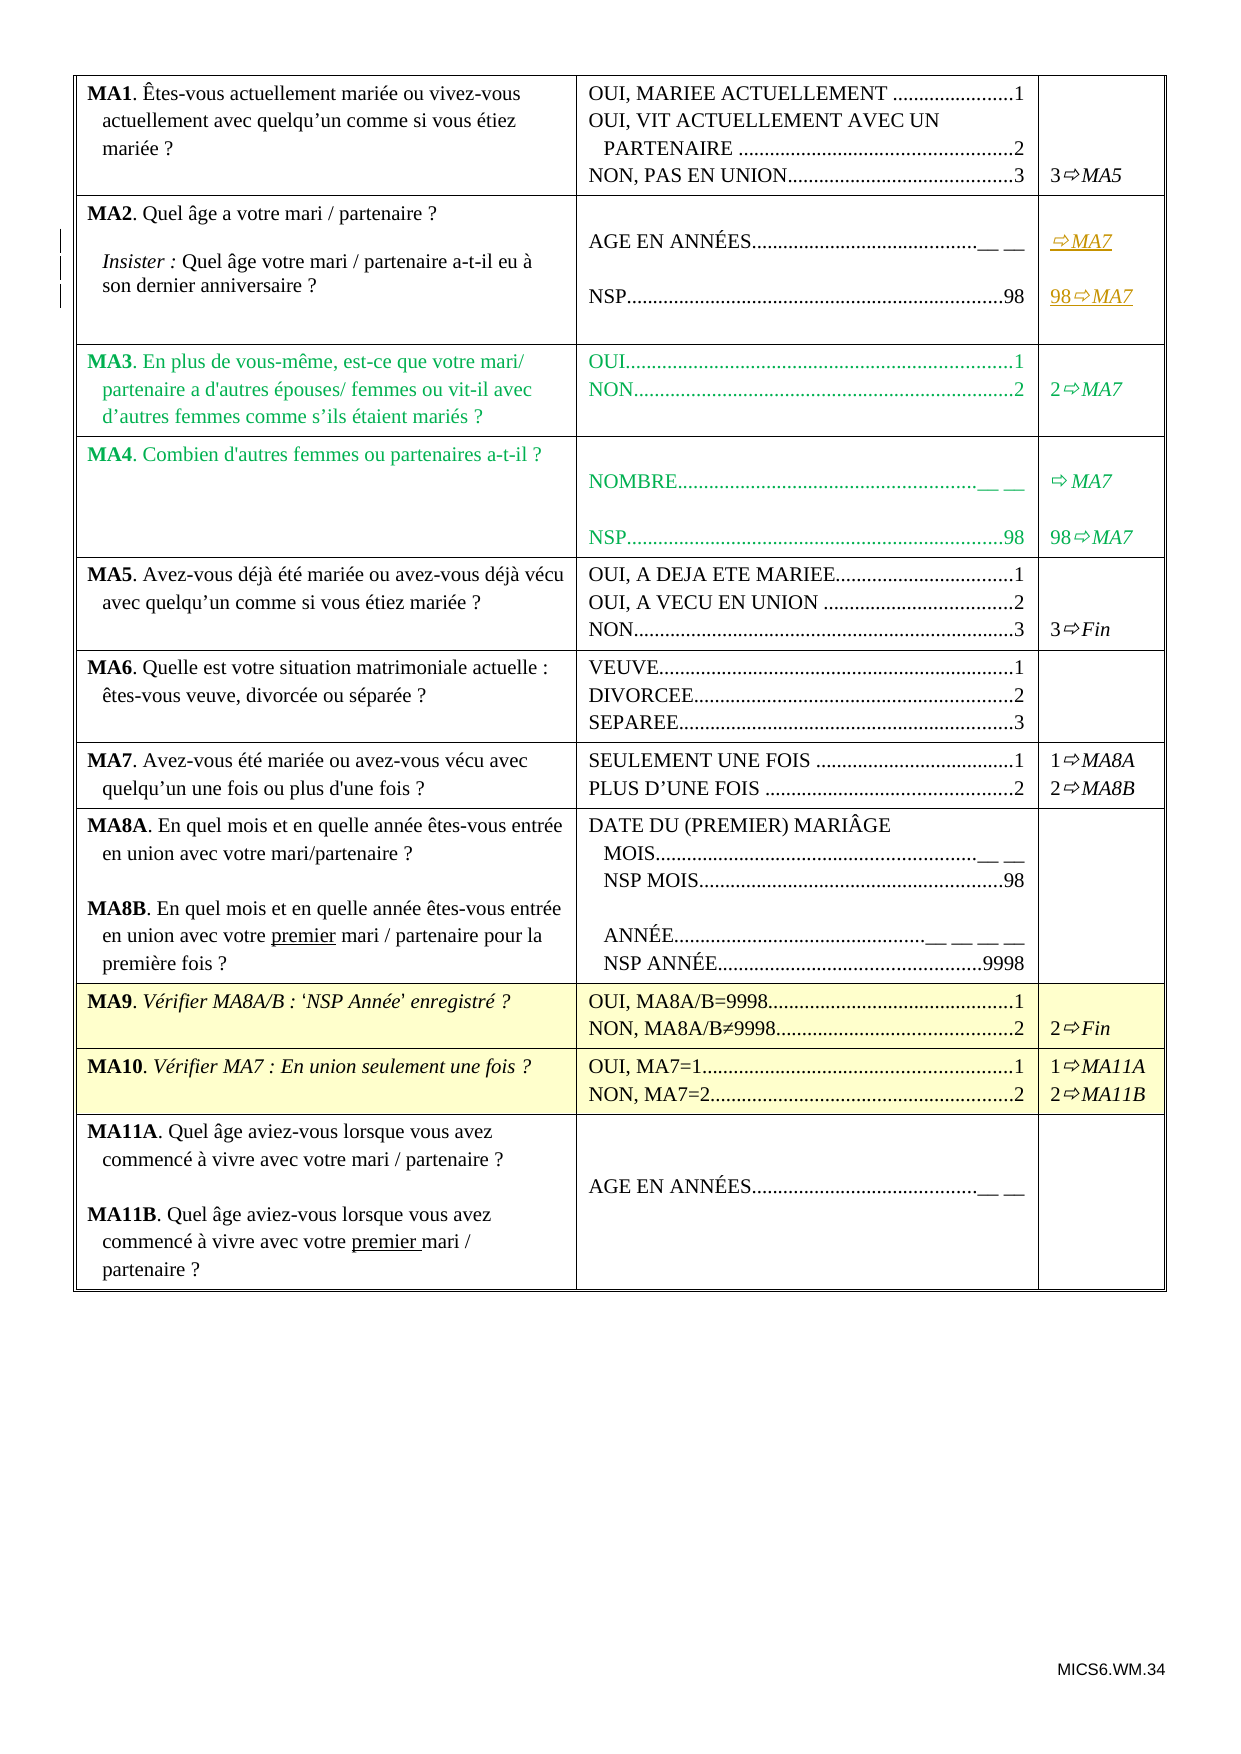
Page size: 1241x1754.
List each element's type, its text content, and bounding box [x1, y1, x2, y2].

table_cell Oui 1 Non 2 [577, 345, 1038, 436]
table_cell MA9. Vérifier MA8A/B : ‘NSP Année’ enregistré ? [77, 984, 576, 1048]
table_cell Nombre __ __ NSP 98 [577, 437, 1038, 557]
table_cell MA7. Avez-vous été mariée ou avez-vous vécu avec quelqu’un une fois ou plus d'une fois ? [77, 743, 576, 807]
table_cell Age en Années __ __ NSP 98 [577, 196, 1038, 343]
table_cell MA11A. Quel âge aviez-vous lorsque vous avez commencé à vivre avec votre mari / partenaire ? MA11B. Quel âge aviez-vous lorsque vous avez commencé à vivre avec votre premier mari / partenaire ? [77, 1115, 576, 1289]
table_cell 2Fin [1039, 984, 1164, 1048]
table_cell MA6. Quelle est votre situation matrimoniale actuelle : êtes-vous veuve, divorcée ou séparée ? [77, 651, 576, 742]
table_cell 1MA8A 2MA8B [1039, 743, 1164, 807]
table_cell Oui, MA7=1 1 Non, Ma7=2 2 [577, 1049, 1038, 1113]
table_cell [1039, 196, 1164, 343]
table_cell 1MA11A 2MA11B [1039, 1049, 1164, 1113]
table_cell Oui, MA8A/B=9998 1 Non, Ma8a/b≠9998 2 [577, 984, 1038, 1048]
table_cell Oui, mariee actuellement 1 Oui, vit actuellement avec un partenaire 2 Non, Pas en union 3 [577, 76, 1038, 195]
table_cell MA4. Combien d'autres femmes ou partenaires a-t-il ? [77, 437, 576, 557]
table_cell MA8A. En quel mois et en quelle année êtes-vous entrée en union avec votre mari/partenaire ? MA8B. En quel mois et en quelle année êtes-vous entrée en union avec votre premier mari / partenaire pour la première fois ? [77, 809, 576, 983]
table_cell MA2. Quel âge a votre mari / partenaire ? Insister : Quel âge votre mari / partenaire a-t-il eu à son dernier anniversaire ? [77, 196, 576, 343]
table_cell MA1. Êtes-vous actuellement mariée ou vivez-vous actuellement avec quelqu’un comme si vous étiez mariée ? [77, 76, 576, 195]
table_cell MA10. Vérifier MA7 : En union seulement une fois ? [77, 1049, 576, 1113]
table_cell Oui, a deja ete mariee 1 Oui, a vecu en union 2 Non 3 [577, 558, 1038, 649]
table_cell [1039, 809, 1164, 983]
table_cell Age en Années __ __ [577, 1115, 1038, 1289]
table_cell [1039, 1115, 1164, 1289]
table_cell Date du (premier) mariâge Mois __ __ NSP Mois 98 Année __ __ __ __ NSP Année 9998 [577, 809, 1038, 983]
table_cell 2MA7 [1039, 345, 1164, 436]
table_cell 3MA5 [1039, 76, 1164, 195]
table_cell Seulement une fois 1 plus d’une fois 2 [577, 743, 1038, 807]
table_cell veuve 1 Divorcee 2 Separee 3 [577, 651, 1038, 742]
table_cell MA3. En plus de vous-même, est-ce que votre mari/ partenaire a d'autres épouses/ femmes ou vit-il avec d’autres femmes comme s’ils étaient mariés ? [77, 345, 576, 436]
table_cell MA7 98MA7 [1039, 437, 1164, 557]
table_cell [1039, 651, 1164, 742]
table_cell MA5. Avez-vous déjà été mariée ou avez-vous déjà vécu avec quelqu’un comme si vous étiez mariée ? [77, 558, 576, 649]
table_cell 3Fin [1039, 558, 1164, 649]
